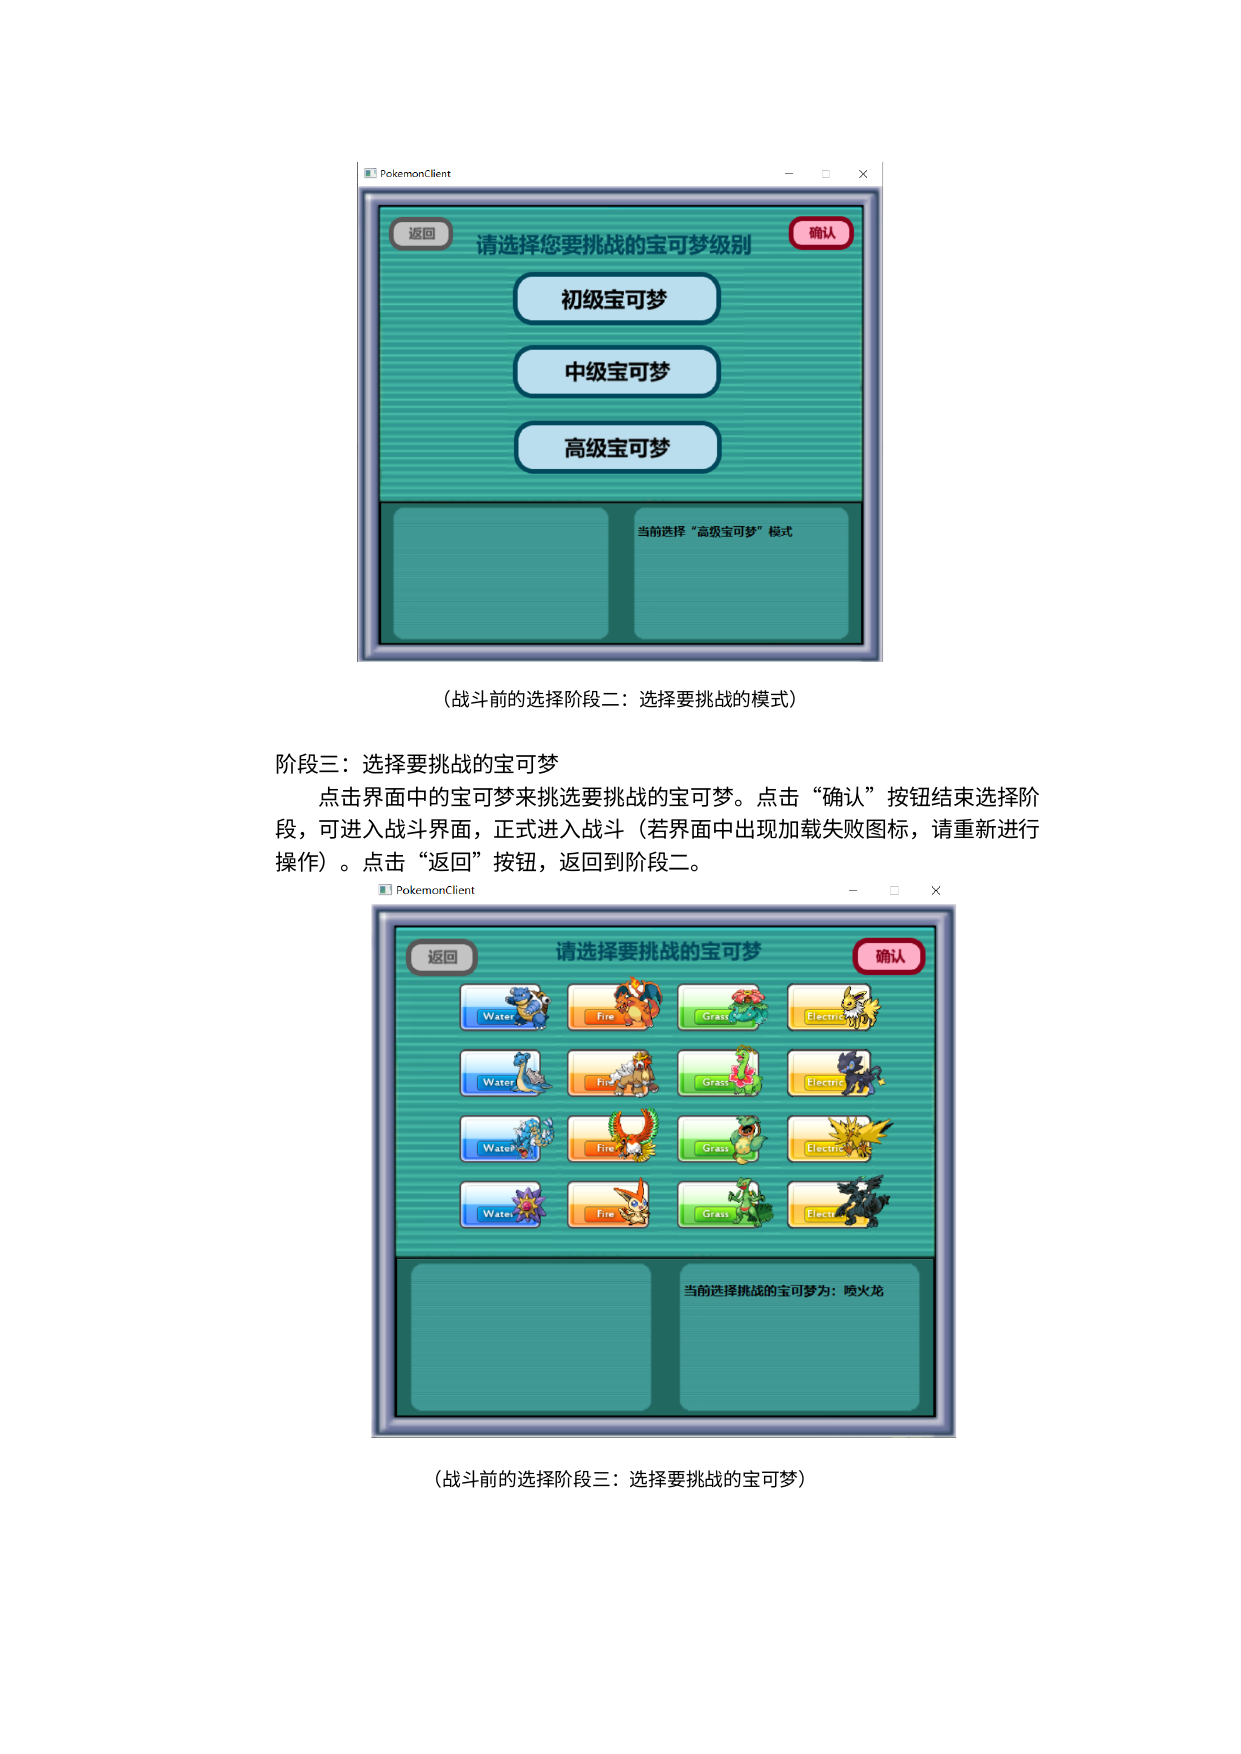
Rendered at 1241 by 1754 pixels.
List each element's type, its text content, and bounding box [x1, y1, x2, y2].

picture [357, 162, 884, 662]
picture [371, 877, 957, 1438]
text （战斗前的选择阶段二：选择要挑战的模式） [187, 682, 1053, 714]
text 阶段三：选择要挑战的宝可梦 [231, 747, 1053, 779]
text （战斗前的选择阶段三：选择要挑战的宝可梦） [187, 1462, 1053, 1494]
text 点击界面中的宝可梦来挑选要挑战的宝可梦。点击“确认”按钮结束选择阶段，可进入战斗界面，正式进入战斗（若界面中出现加载失败图标，请重新进行操作）。点击“返回”按钮，返回到阶段二。 [275, 779, 1053, 877]
